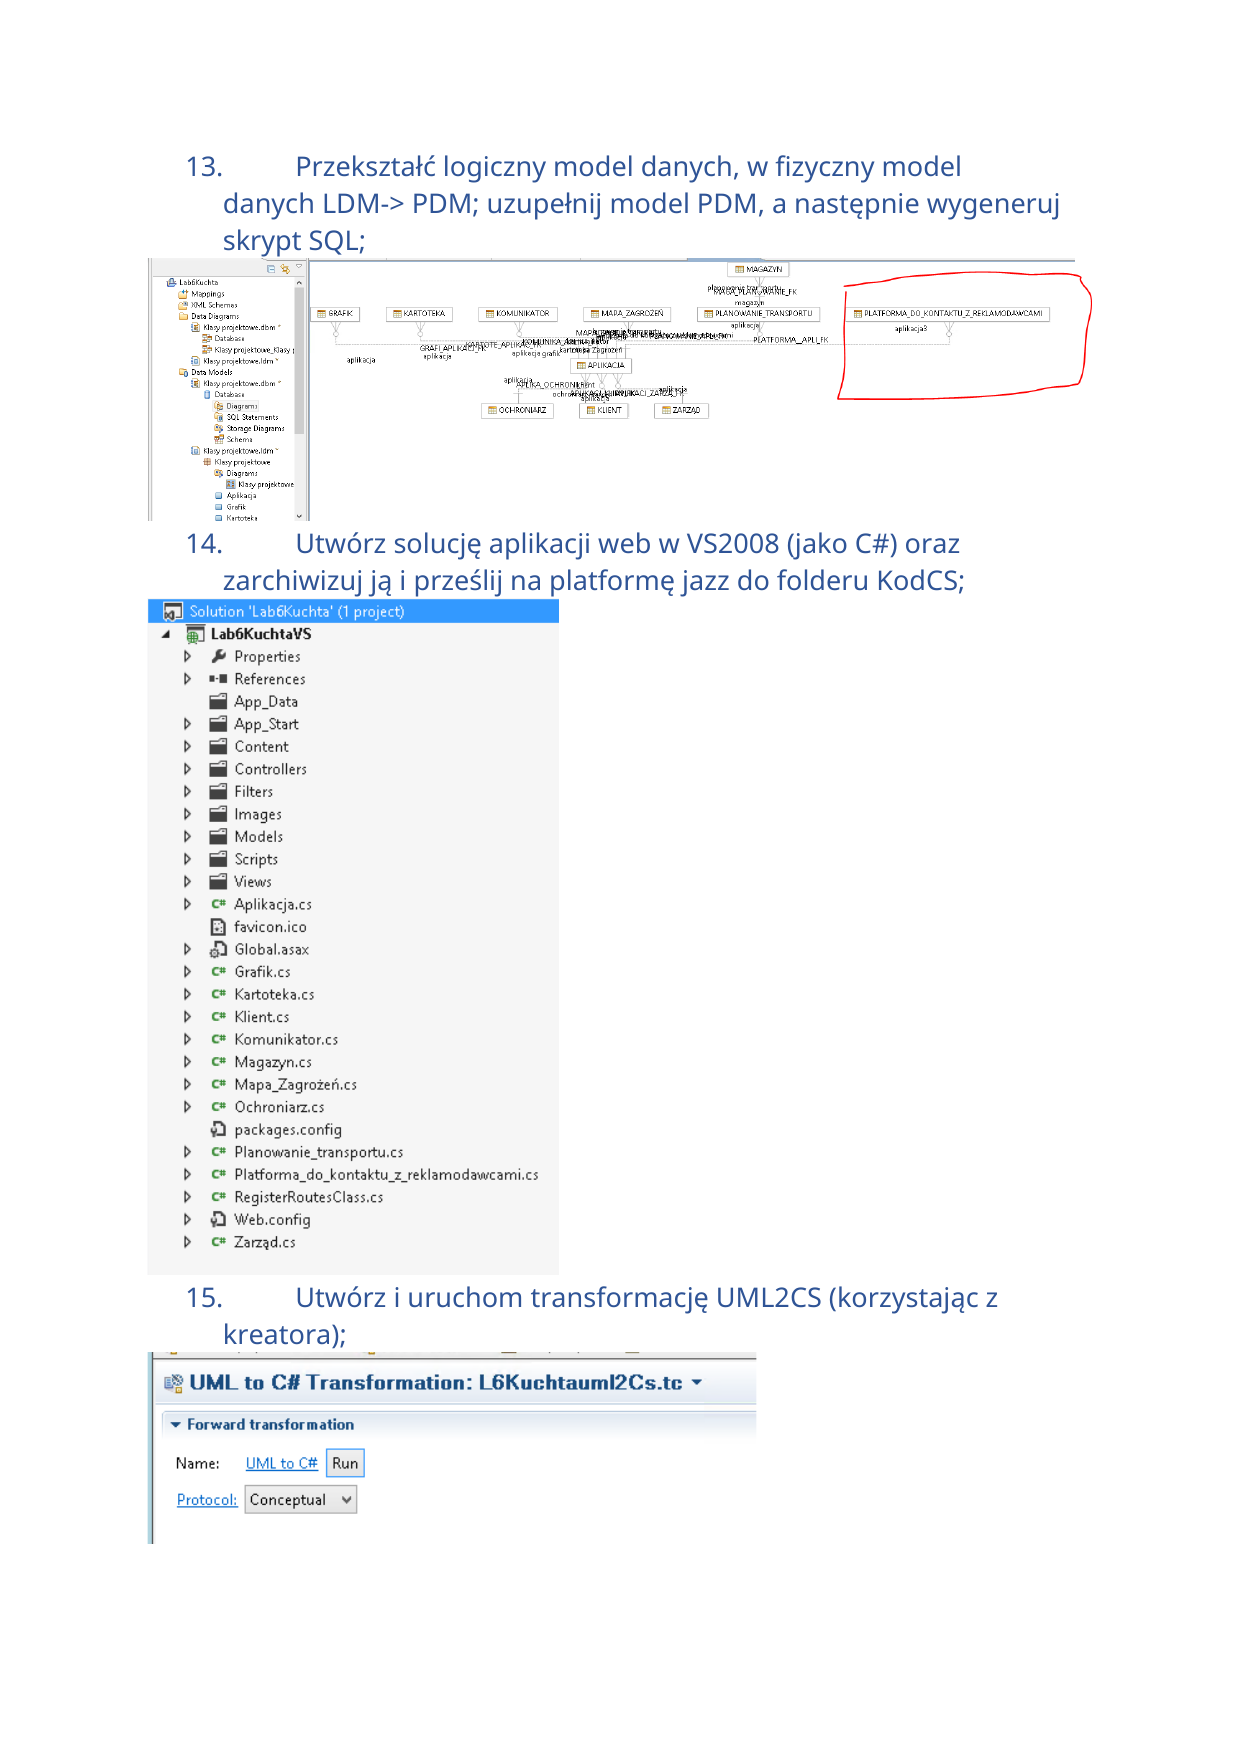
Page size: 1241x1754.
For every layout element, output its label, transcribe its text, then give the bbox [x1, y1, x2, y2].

subtitle Utwórz solucję aplikacji web w VS2008 (jako C#) oraz zarchiwizuj ją i prześlij na platformę jazz do folderu KodCS; [185, 524, 1093, 598]
picture [147, 1352, 757, 1544]
subtitle Utwórz i uruchom transformację UML2CS (korzystając z kreatora); [185, 1278, 1093, 1352]
picture [147, 258, 1092, 521]
subtitle Przekształć logiczny model danych, w fizyczny model danych LDM-> PDM; uzupełnij model PDM, a następnie wygeneruj skrypt SQL; [185, 148, 1093, 258]
picture [147, 598, 559, 1275]
